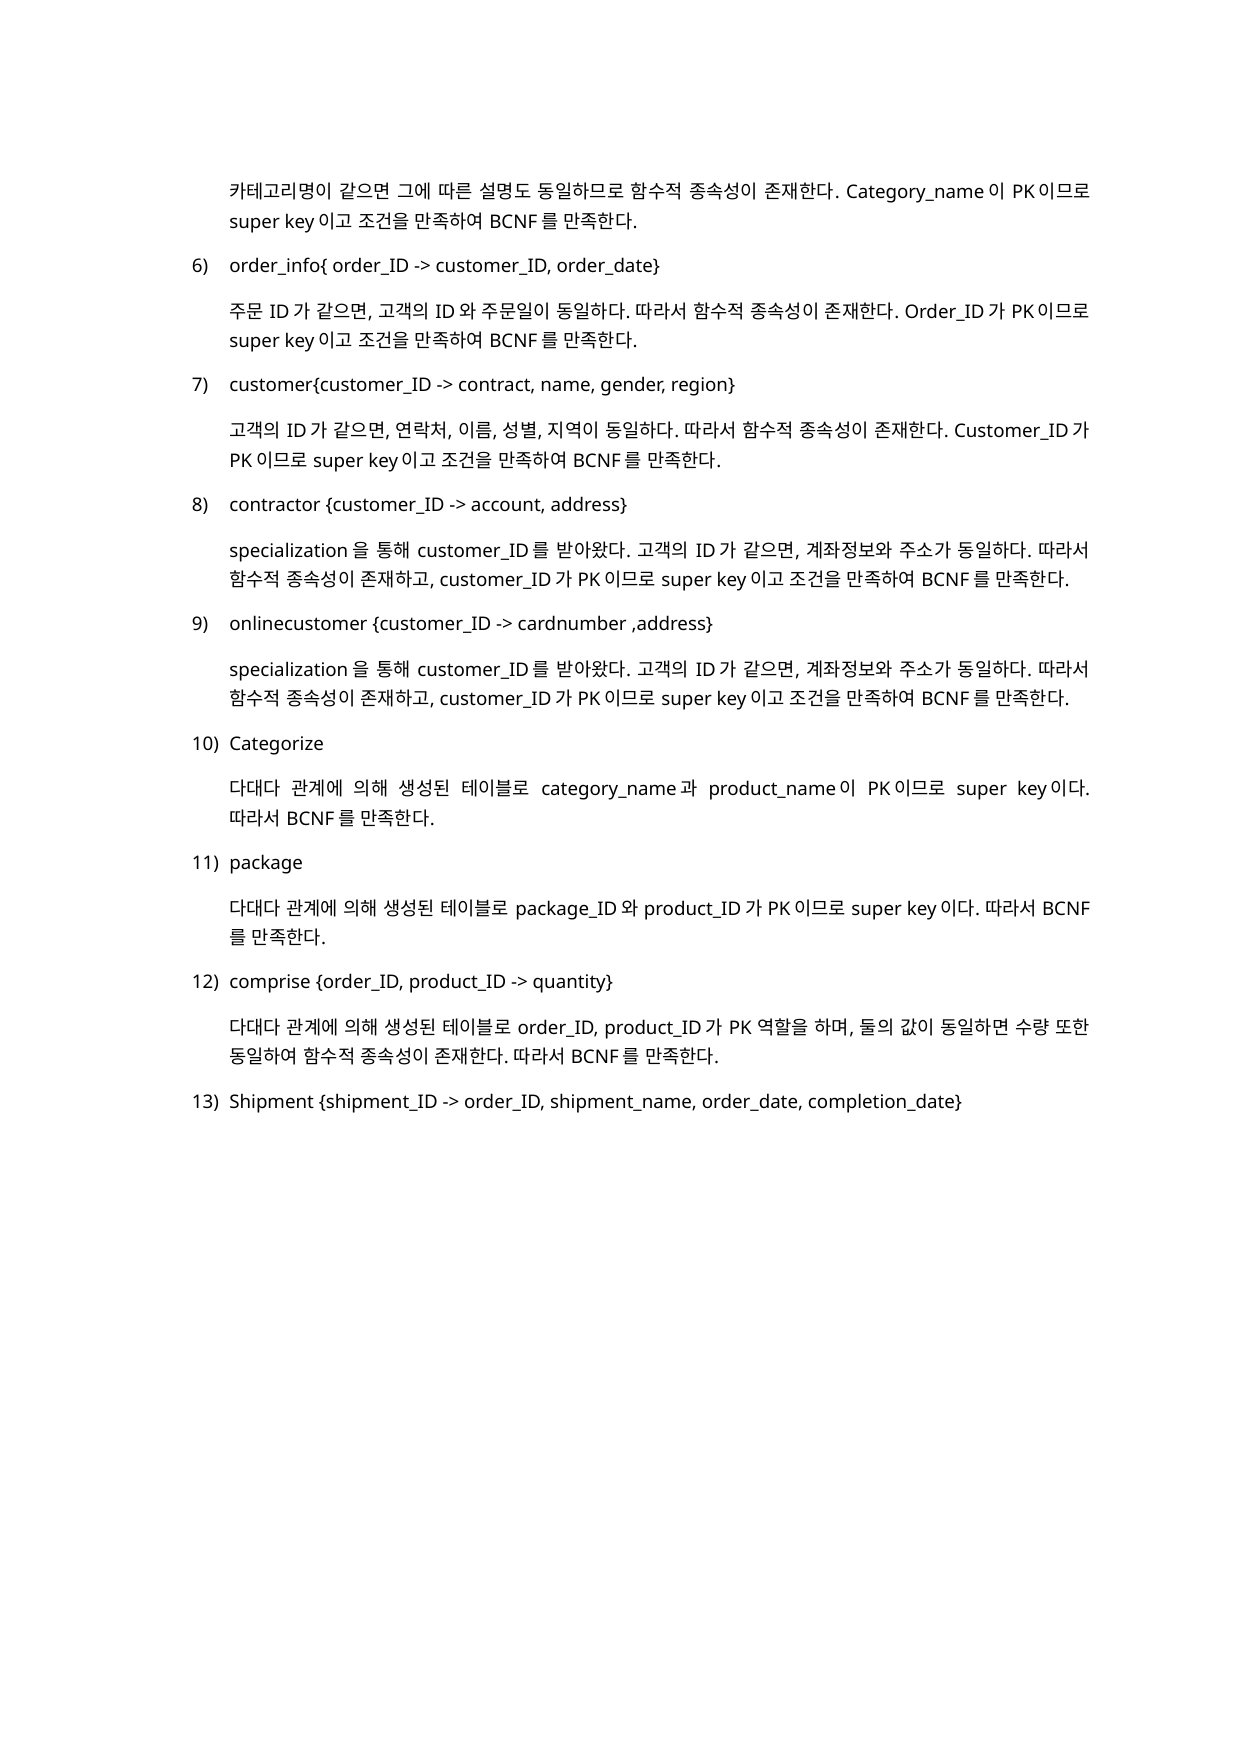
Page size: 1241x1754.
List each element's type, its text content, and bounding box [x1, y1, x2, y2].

list contractor {customer_ID -> account, address} [192, 491, 1090, 517]
list order_info{ order_ID -> customer_ID, order_date} [192, 252, 1090, 278]
list 고객의 ID가 같으면, 연락처, 이름, 성별, 지역이 동일하다. 따라서 함수적 종속성이 존재한다. Customer_ID가 PK이므로 super key이고 조건을 만족하여 BCNF를 만족한다. [229, 416, 1090, 472]
list specialization을 통해 customer_ID를 받아왔다. 고객의 ID가 같으면, 계좌정보와 주소가 동일하다. 따라서 함수적 종속성이 존재하고, customer_ID가 PK이므로 super key이고 조건을 만족하여 BCNF를 만족한다. [229, 535, 1090, 592]
list package [192, 849, 1090, 875]
list 카테고리명이 같으면 그에 따른 설명도 동일하므로 함수적 종속성이 존재한다. Category_name이 PK이므로 super key이고 조건을 만족하여 BCNF를 만족한다. [229, 177, 1090, 234]
list specialization을 통해 customer_ID를 받아왔다. 고객의 ID가 같으면, 계좌정보와 주소가 동일하다. 따라서 함수적 종속성이 존재하고, customer_ID가 PK이므로 super key이고 조건을 만족하여 BCNF를 만족한다. [229, 655, 1090, 711]
list Categorize [192, 730, 1090, 755]
list onlinecustomer {customer_ID -> cardnumber ,address} [192, 611, 1090, 636]
list customer{customer_ID -> contract, name, gender, region} [192, 372, 1090, 397]
list 주문 ID가 같으면, 고객의 ID와 주문일이 동일하다. 따라서 함수적 종속성이 존재한다. Order_ID가 PK이므로 super key이고 조건을 만족하여 BCNF를 만족한다. [229, 297, 1090, 353]
list 다대다 관계에 의해 생성된 테이블로 order_ID, product_ID가 PK 역할을 하며, 둘의 값이 동일하면 수량 또한 동일하여 함수적 종속성이 존재한다. 따라서 BCNF를 만족한다. [229, 1013, 1090, 1069]
list comprise {order_ID, product_ID -> quantity} [192, 969, 1090, 994]
list Shipment {shipment_ID -> order_ID, shipment_name, order_date, completion_date} [192, 1088, 1090, 1113]
list 다대다 관계에 의해 생성된 테이블로 category_name과 product_name이 PK이므로 super key이다. 따라서 BCNF를 만족한다. [229, 774, 1090, 831]
list 다대다 관계에 의해 생성된 테이블로 package_ID와 product_ID가 PK이므로 super key이다. 따라서 BCNF를 만족한다. [229, 893, 1090, 950]
